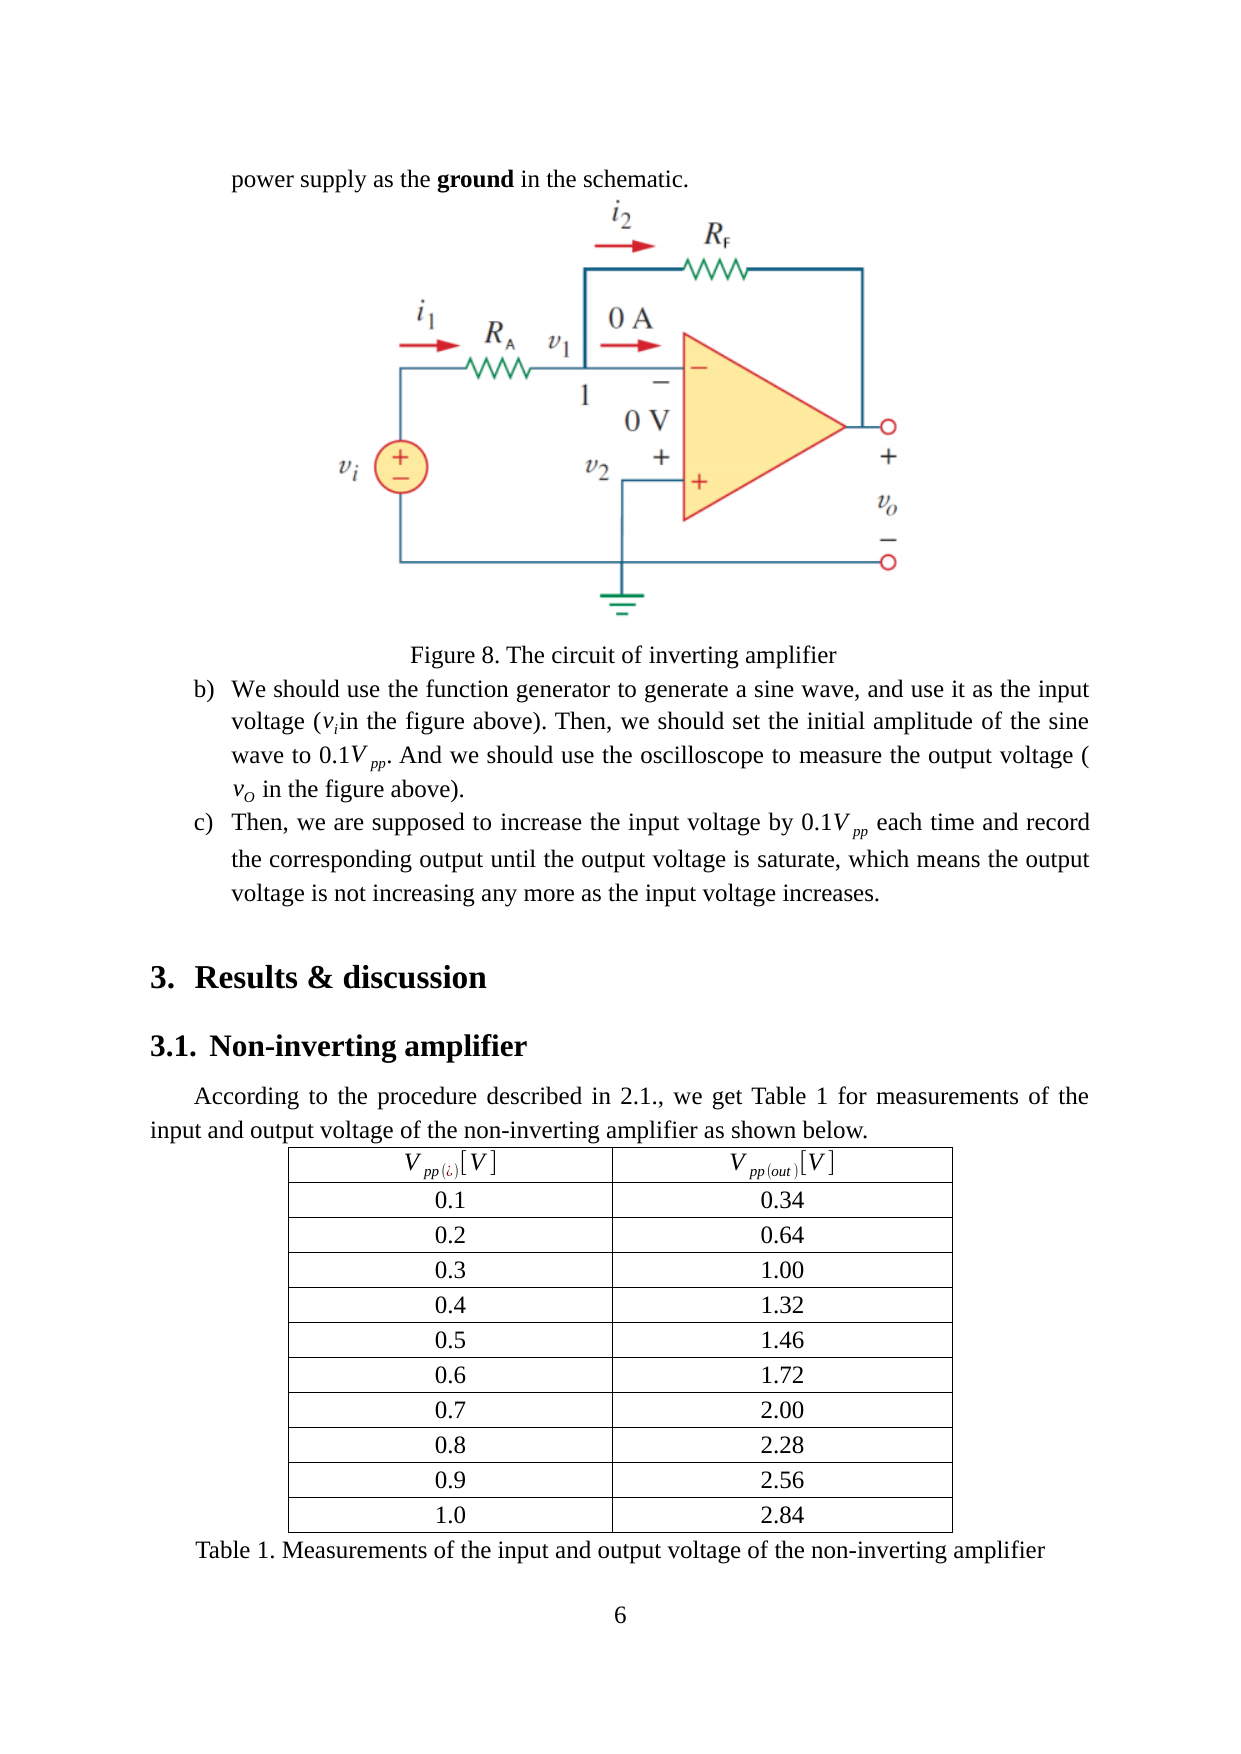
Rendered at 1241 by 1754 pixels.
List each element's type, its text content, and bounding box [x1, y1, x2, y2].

table_header [613, 1148, 952, 1182]
text According to the procedure described in 2.1., we get Table 1 for measurements of the input and output voltage of the non-inverting amplifier as shown below. [150, 1079, 1090, 1147]
table_cell 0.1 [289, 1183, 612, 1217]
table_cell 2.00 [613, 1393, 952, 1427]
table_cell 0.4 [289, 1288, 612, 1322]
table_cell 0.34 [613, 1183, 952, 1217]
table_cell 0.7 [289, 1393, 612, 1427]
list We should use the function generator to generate a sine wave, and use it as the input voltage (in the figure above). Then, we should set the initial amplitude of the sine wave to 0.1. And we should use the oscilloscope to measure the output voltage ( in the figure above). [194, 671, 1090, 807]
table_cell 0.64 [613, 1218, 952, 1252]
table_cell 2.84 [613, 1498, 952, 1532]
picture [318, 196, 922, 630]
table_header [289, 1148, 612, 1182]
table_cell 0.3 [289, 1253, 612, 1287]
table_cell 0.8 [289, 1428, 612, 1462]
table_cell 0.5 [289, 1323, 612, 1357]
list Then, we are supposed to increase the input voltage by 0.1 each time and record the corresponding output until the output voltage is saturate, which means the output voltage is not increasing any more as the input voltage increases. [194, 807, 1090, 909]
table_cell 1.32 [613, 1288, 952, 1322]
table_cell 2.56 [613, 1463, 952, 1497]
table_cell 0.9 [289, 1463, 612, 1497]
table_cell 2.28 [613, 1428, 952, 1462]
table_cell 1.0 [289, 1498, 612, 1532]
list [194, 162, 1090, 196]
table_cell 1.00 [613, 1253, 952, 1287]
text Table 1. Measurements of the input and output voltage of the non-inverting amplifier [150, 1533, 1090, 1567]
table_cell 0.2 [289, 1218, 612, 1252]
table_cell 1.72 [613, 1358, 952, 1392]
list Non-inverting amplifier [150, 1011, 1090, 1079]
table_cell 1.46 [613, 1323, 952, 1357]
table_cell 0.6 [289, 1358, 612, 1392]
list Results & discussion [150, 943, 1090, 1011]
